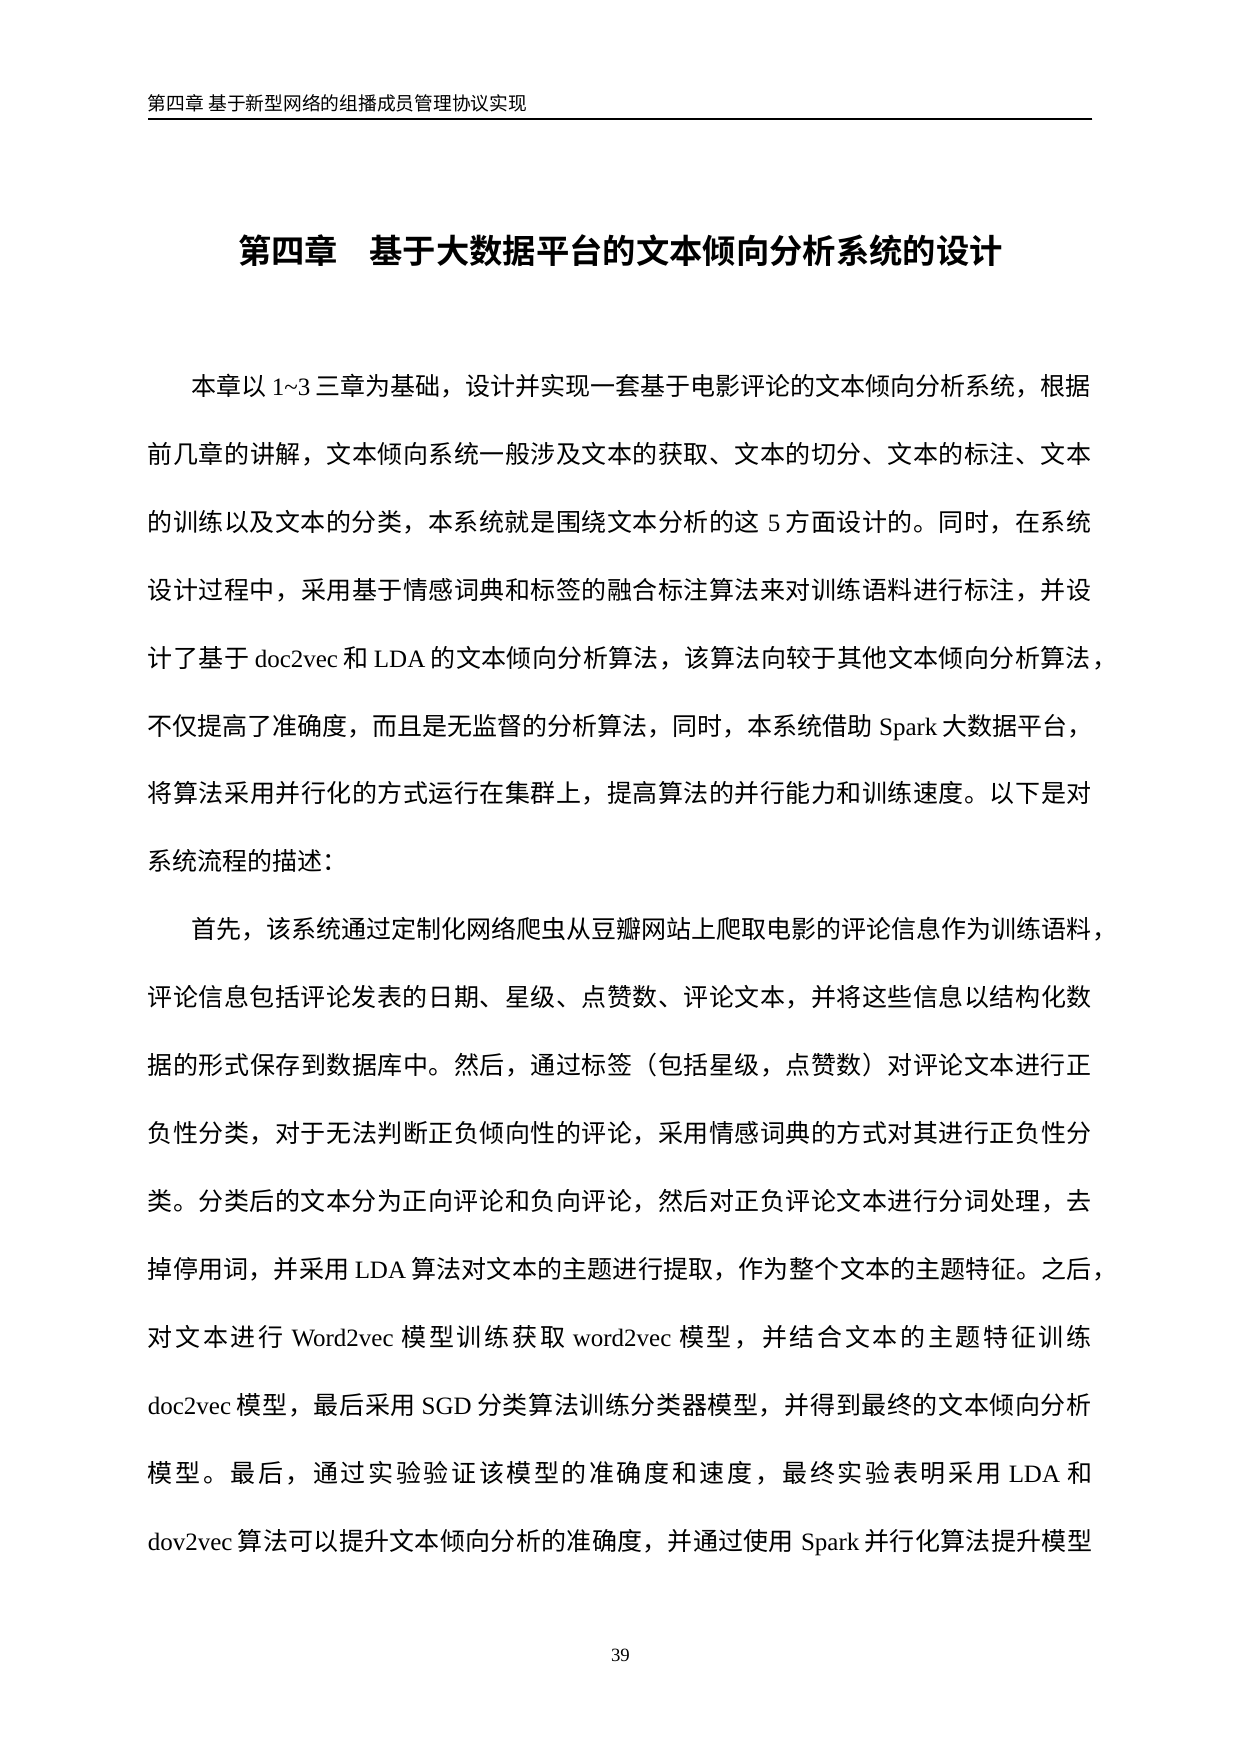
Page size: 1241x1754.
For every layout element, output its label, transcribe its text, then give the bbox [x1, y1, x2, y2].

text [148, 894, 1092, 1573]
subtitle 基于大数据平台的文本倾向分析系统的设计 [148, 215, 1092, 283]
text 本章以1~3三章为基础，设计并实现一套基于电影评论的文本倾向分析系统，根据前几章的讲解，文本倾向系统一般涉及文本的获取、文本的切分、文本的标注、文本的训练以及文本的分类，本系统就是围绕文本分析的这5方面设计的。同时，在系统设计过程中，采用基于情感词典和标签的融合标注算法来对训练语料进行标注，并设计了基于doc2vec和LDA的文本倾向分析算法，该算法向较于其他文本倾向分析算法，不仅提高了准确度，而且是无监督的分析算法，同时，本系统借助Spark大数据平台，将算法采用并行化的方式运行在集群上，提高算法的并行能力和训练速度。以下是对系统流程的描述： [148, 351, 1092, 894]
